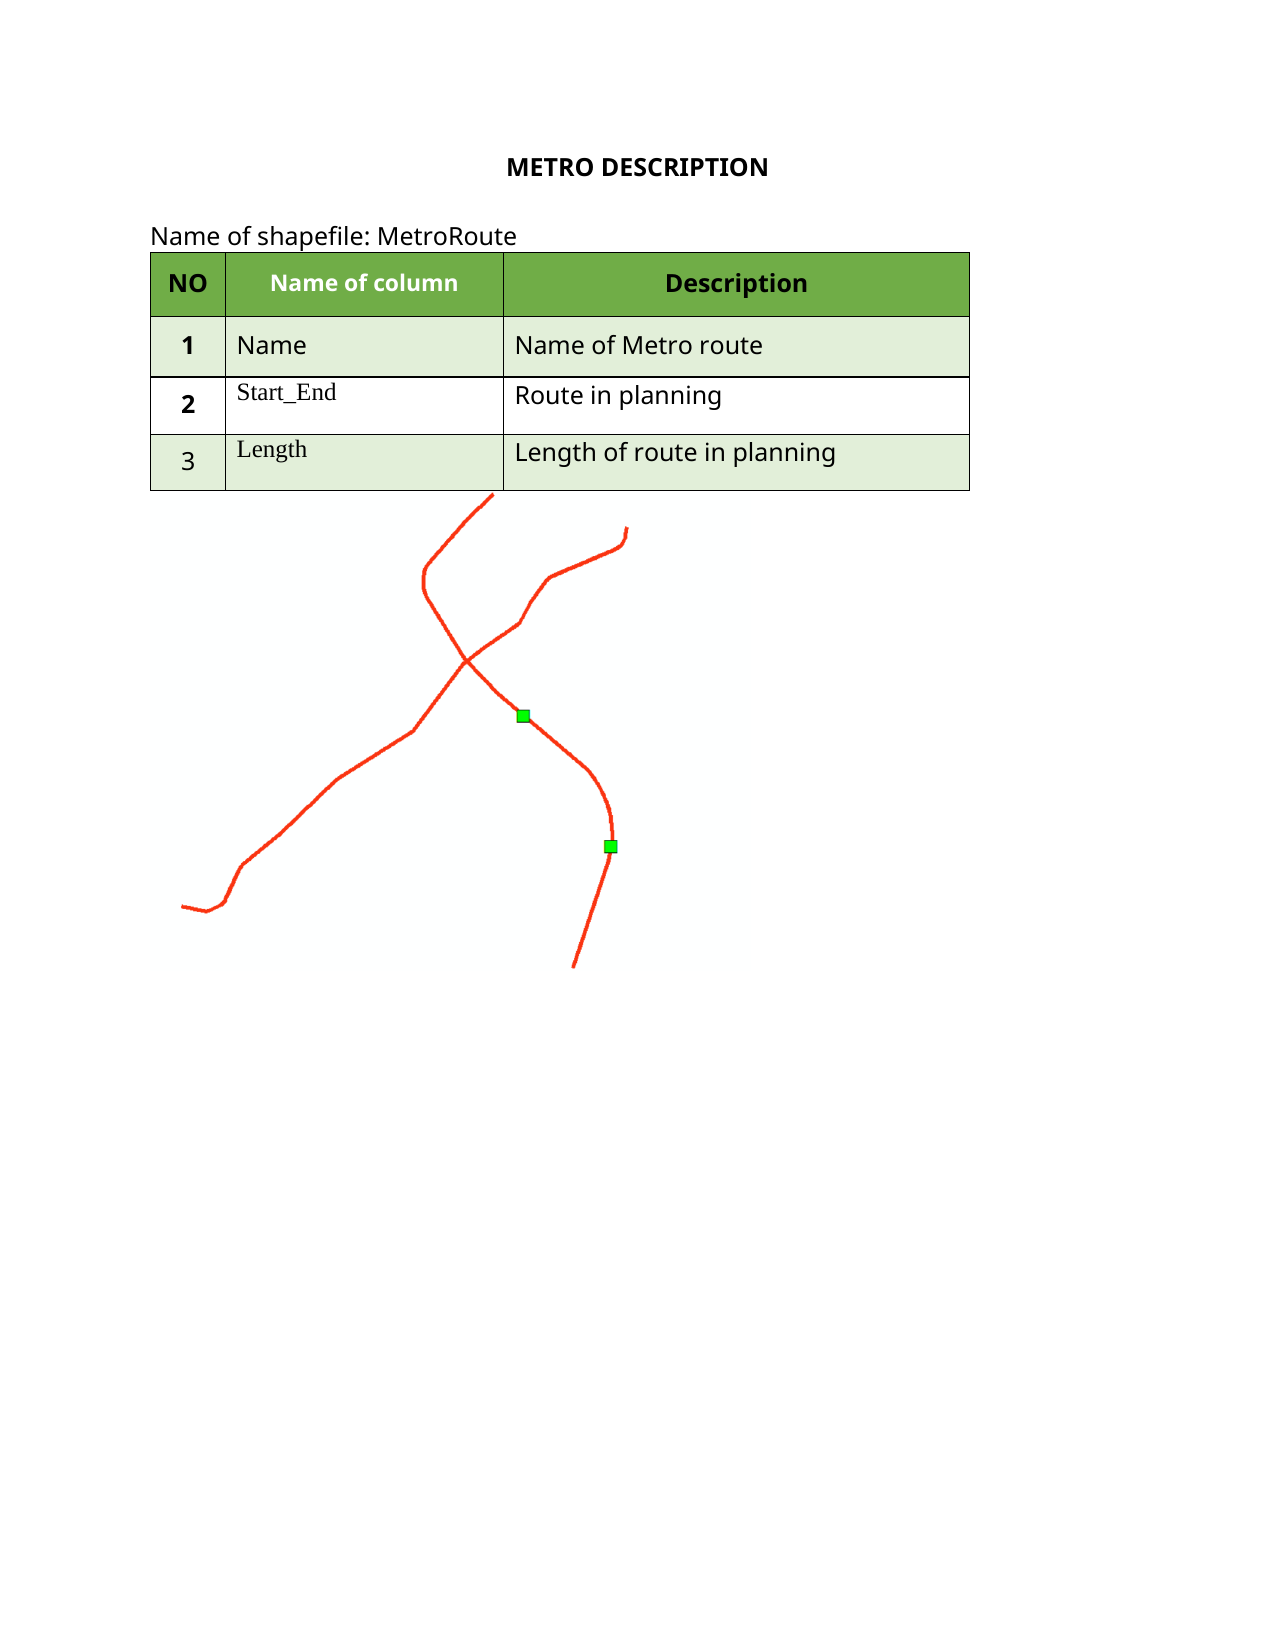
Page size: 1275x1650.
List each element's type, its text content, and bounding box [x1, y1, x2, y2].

table_cell Length [226, 435, 503, 490]
table_cell Name [226, 317, 503, 376]
table_cell 3 [151, 435, 225, 490]
table_header Description [504, 253, 969, 316]
text Name of shapefile: MetroRoute [150, 218, 1125, 252]
table_cell Route in planning [504, 378, 969, 433]
table_cell 2 [151, 378, 225, 433]
table_cell Name of Metro route [504, 317, 969, 376]
table_cell 1 [151, 317, 225, 376]
table_header Name of column [226, 253, 503, 316]
table_header NO [151, 253, 225, 316]
table_cell Start_End [226, 378, 503, 433]
text METRO DESCRIPTION [150, 150, 1125, 184]
table_cell Length of route in planning [504, 435, 969, 490]
picture [150, 491, 752, 971]
